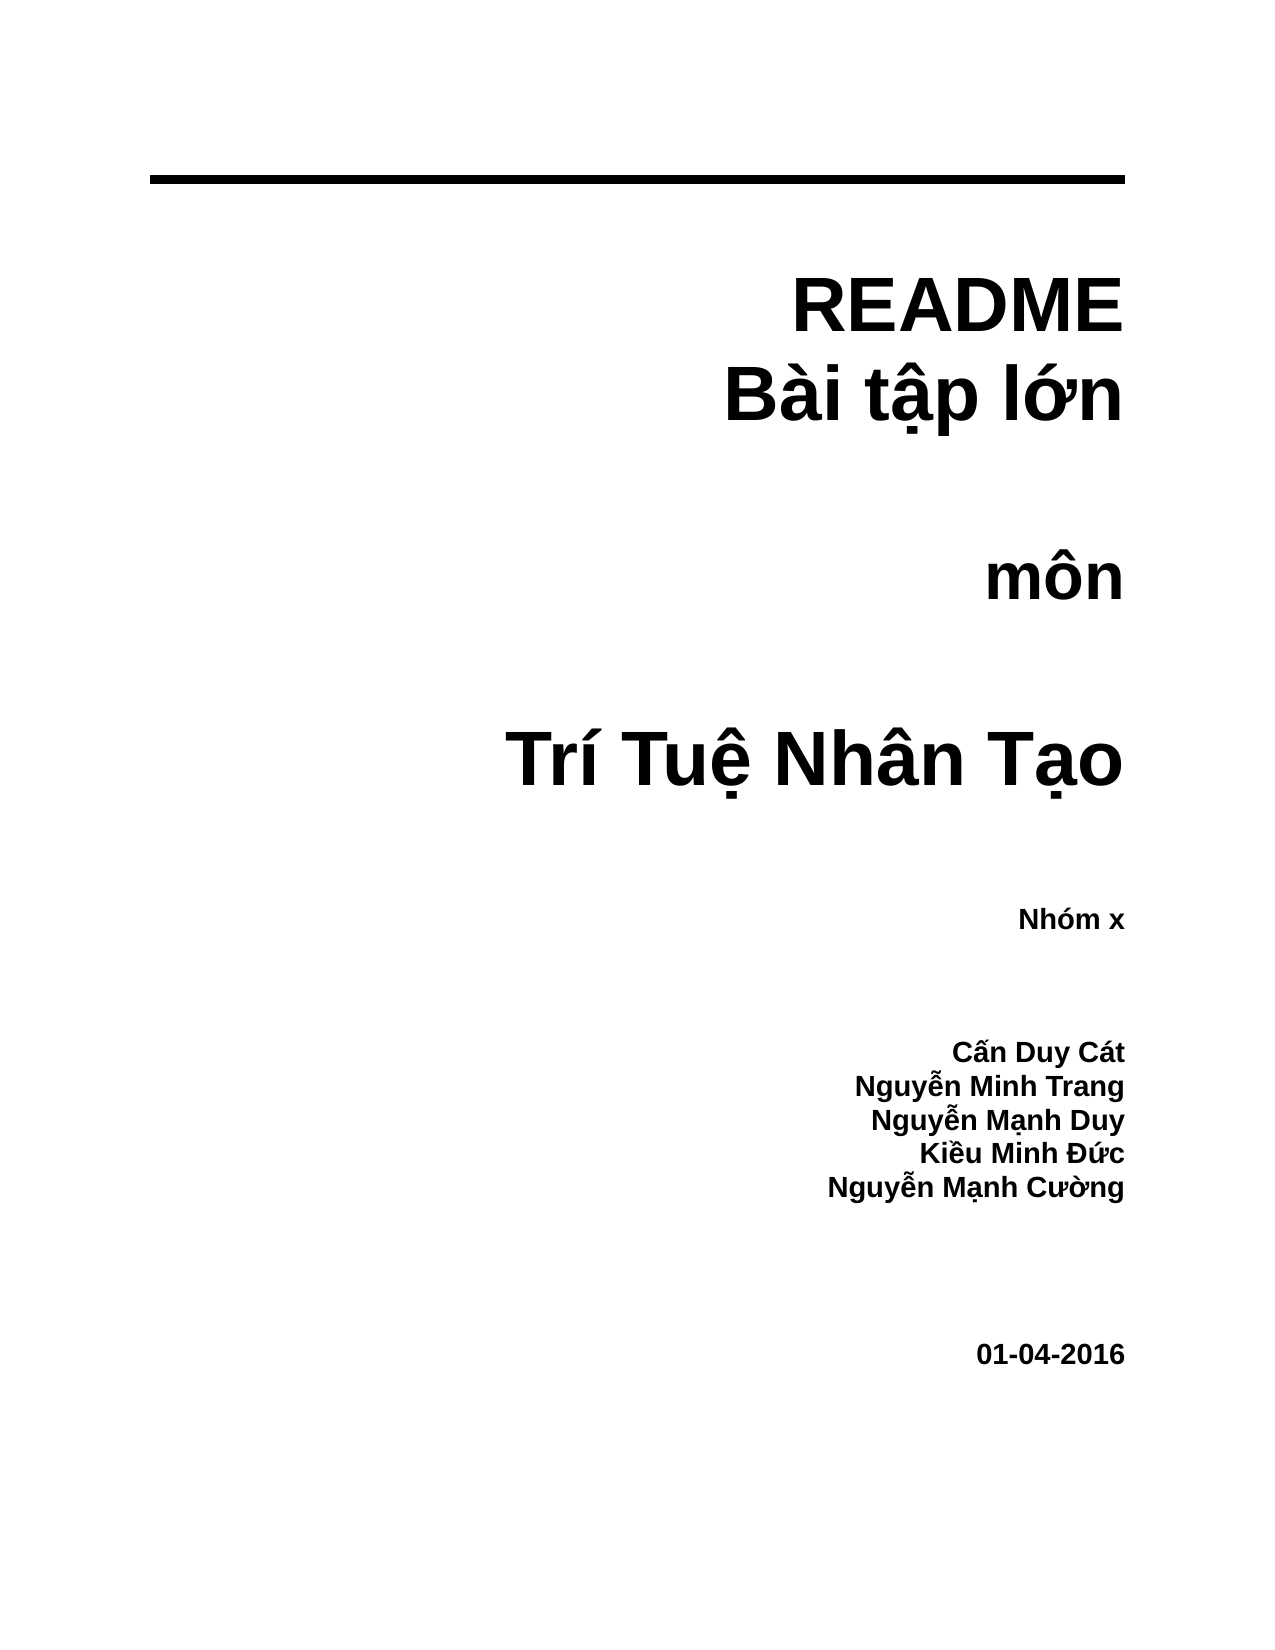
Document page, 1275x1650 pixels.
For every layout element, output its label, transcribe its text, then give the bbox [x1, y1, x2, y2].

text Nhóm x [150, 902, 1125, 936]
text 01-04-2016 [150, 1337, 1125, 1370]
title môn [150, 537, 1125, 613]
title Trí Tuệ Nhân Tạo [150, 713, 1125, 802]
text Cấn Duy Cát Nguyễn Minh Trang Nguyễn Mạnh Duy Kiều Minh Đức Nguyễn Mạnh Cường [150, 1036, 1125, 1237]
title README Bài tập lớn [150, 259, 1125, 437]
